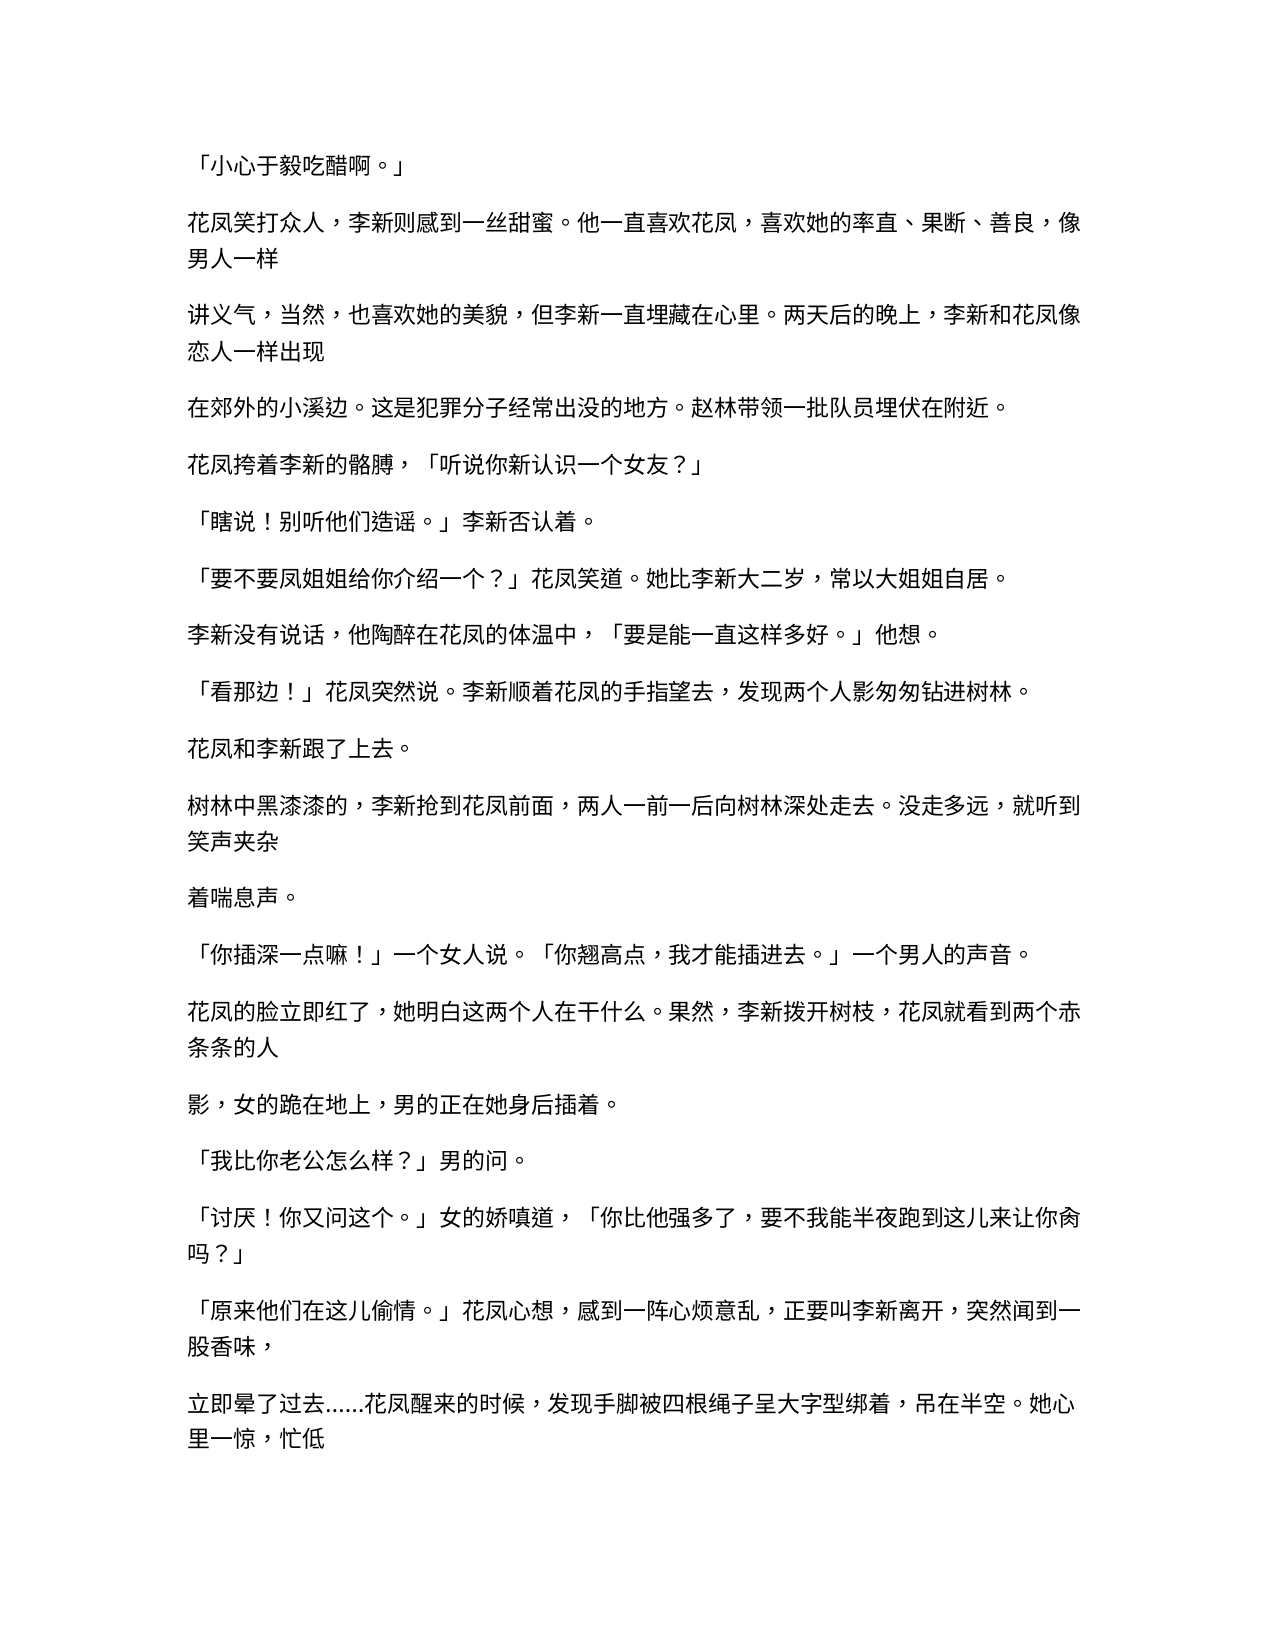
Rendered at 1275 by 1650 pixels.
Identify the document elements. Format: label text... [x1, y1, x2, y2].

text 「我比你老公怎么样？」男的问。 [187, 1145, 1087, 1177]
text 「要不要凤姐姐给你介绍一个？」花凤笑道。她比李新大二岁，常以大姐姐自居。 [187, 562, 1087, 594]
text 「看那边！」花凤突然说。李新顺着花凤的手指望去，发现两个人影匆匆钻进树林。 [187, 676, 1087, 707]
text 「瞎说！别听他们造谣。」李新否认着。 [187, 506, 1087, 537]
text 花凤的脸立即红了，她明白这两个人在干什么。果然，李新拨开树枝，花凤就看到两个赤条条的人 [187, 996, 1087, 1063]
text 花凤和李新跟了上去。 [187, 733, 1087, 764]
text 「你插深一点嘛！」一个女人说。「你翘高点，我才能插进去。」一个男人的声音。 [187, 939, 1087, 970]
text 树林中黑漆漆的，李新抢到花凤前面，两人一前一后向树林深处走去。没走多远，就听到笑声夹杂 [187, 789, 1087, 857]
text 花凤笑打众人，李新则感到一丝甜蜜。他一直喜欢花凤，喜欢她的率直、果断、善良，像男人一样 [187, 207, 1087, 274]
text 花凤挎着李新的骼膊，「听说你新认识一个女友？」 [187, 449, 1087, 480]
text 讲义气，当然，也喜欢她的美貌，但李新一直埋藏在心里。两天后的晚上，李新和花凤像恋人一样出现 [187, 299, 1087, 367]
text 李新没有说话，他陶醉在花凤的体温中，「要是能一直这样多好。」他想。 [187, 619, 1087, 651]
text 「原来他们在这儿偷情。」花凤心想，感到一阵心烦意乱，正要叫李新离开，突然闻到一股香味， [187, 1295, 1087, 1362]
text 在郊外的小溪边。这是犯罪分子经常出没的地方。赵林带领一批队员埋伏在附近。 [187, 392, 1087, 423]
text 影，女的跪在地上，男的正在她身后插着。 [187, 1088, 1087, 1120]
text 「讨厌！你又问这个。」女的娇嗔道，「你比他强多了，要不我能半夜跑到这儿来让你肏吗？」 [187, 1202, 1087, 1269]
text 着喘息声。 [187, 882, 1087, 913]
text 立即晕了过去……花凤醒来的时候，发现手脚被四根绳子呈大字型绑着，吊在半空。她心里一惊，忙低 [187, 1387, 1087, 1455]
text 「小心于毅吃醋啊。」 [187, 150, 1087, 181]
